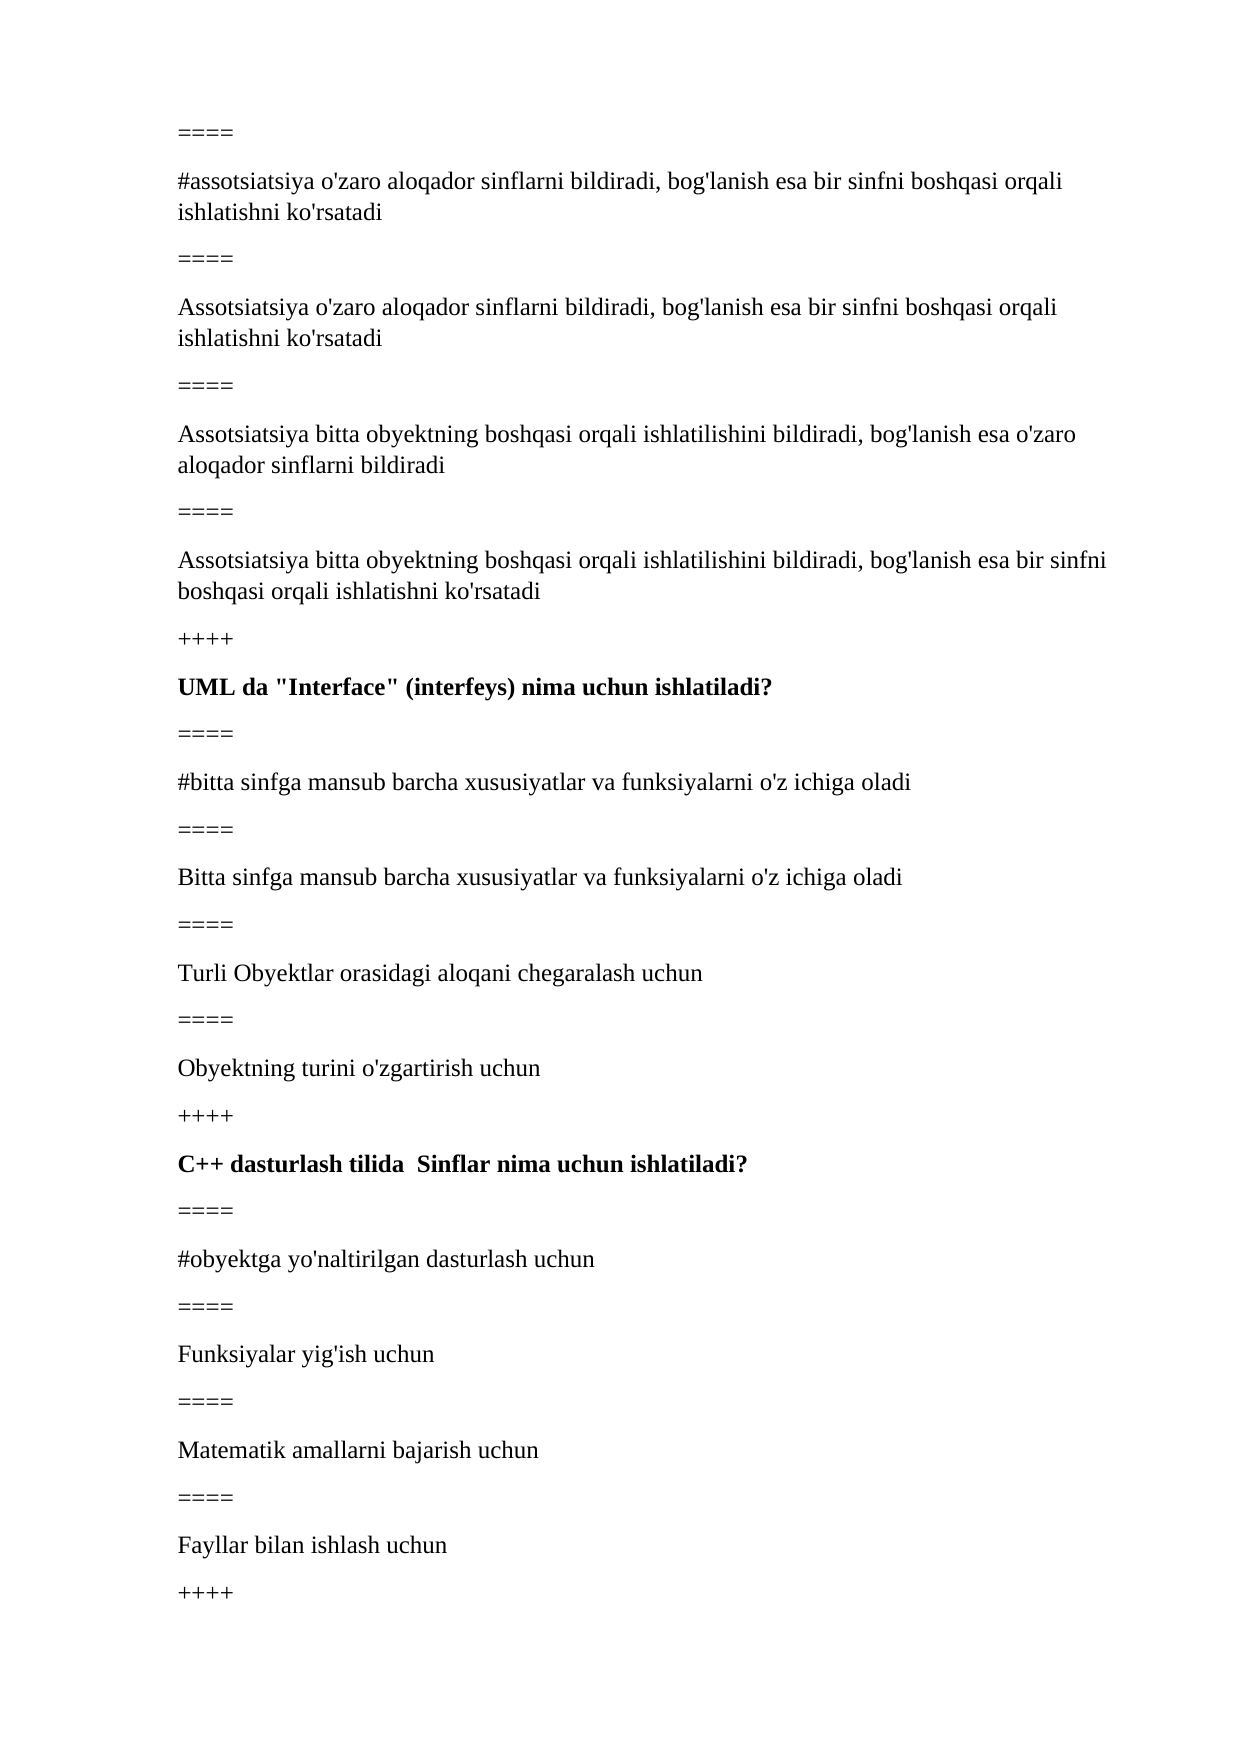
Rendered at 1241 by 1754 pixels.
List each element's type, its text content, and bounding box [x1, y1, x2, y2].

text ++++ [177, 624, 1152, 653]
text ==== [177, 1292, 1152, 1321]
text Obyektning turini o'zgartirish uchun [177, 1053, 1152, 1082]
text Bitta sinfga mansub barcha xususiyatlar va funksiyalarni o'z ichiga oladi [177, 862, 1152, 891]
text ==== [177, 1483, 1152, 1511]
text #assotsiatsiya o'zaro aloqador sinflarni bildiradi, bog'lanish esa bir sinfni boshqasi orqali ishlatishni ko'rsatadi [177, 166, 1152, 226]
text Fayllar bilan ishlash uchun [177, 1530, 1152, 1559]
text UML da "Interface" (interfeys) nima uchun ishlatiladi? [177, 672, 1152, 700]
text ++++ [177, 1101, 1152, 1130]
text Funksiyalar yig'ish uchun [177, 1339, 1152, 1368]
text ==== [177, 497, 1152, 526]
text ++++ [177, 1578, 1152, 1607]
text #obyektga yo'naltirilgan dasturlash uchun [177, 1244, 1152, 1273]
text Turli Obyektlar orasidagi aloqani chegaralash uchun [177, 958, 1152, 987]
text ==== [177, 244, 1152, 273]
text Assotsiatsiya bitta obyektning boshqasi orqali ishlatilishini bildiradi, bog'lanish esa o'zaro aloqador sinflarni bildiradi [177, 419, 1152, 478]
text C++ dasturlash tilida Sinflar nima uchun ishlatiladi? [177, 1149, 1152, 1177]
text Assotsiatsiya o'zaro aloqador sinflarni bildiradi, bog'lanish esa bir sinfni boshqasi orqali ishlatishni ko'rsatadi [177, 292, 1152, 352]
text ==== [177, 1006, 1152, 1034]
text ==== [177, 371, 1152, 400]
text Assotsiatsiya bitta obyektning boshqasi orqali ishlatilishini bildiradi, bog'lanish esa bir sinfni boshqasi orqali ishlatishni ko'rsatadi [177, 545, 1152, 605]
text Matematik amallarni bajarish uchun [177, 1435, 1152, 1464]
text ==== [177, 1387, 1152, 1416]
text ==== [177, 910, 1152, 939]
text ==== [177, 1196, 1152, 1225]
text ==== [177, 118, 1152, 147]
text ==== [177, 815, 1152, 843]
text #bitta sinfga mansub barcha xususiyatlar va funksiyalarni o'z ichiga oladi [177, 767, 1152, 796]
text ==== [177, 719, 1152, 748]
